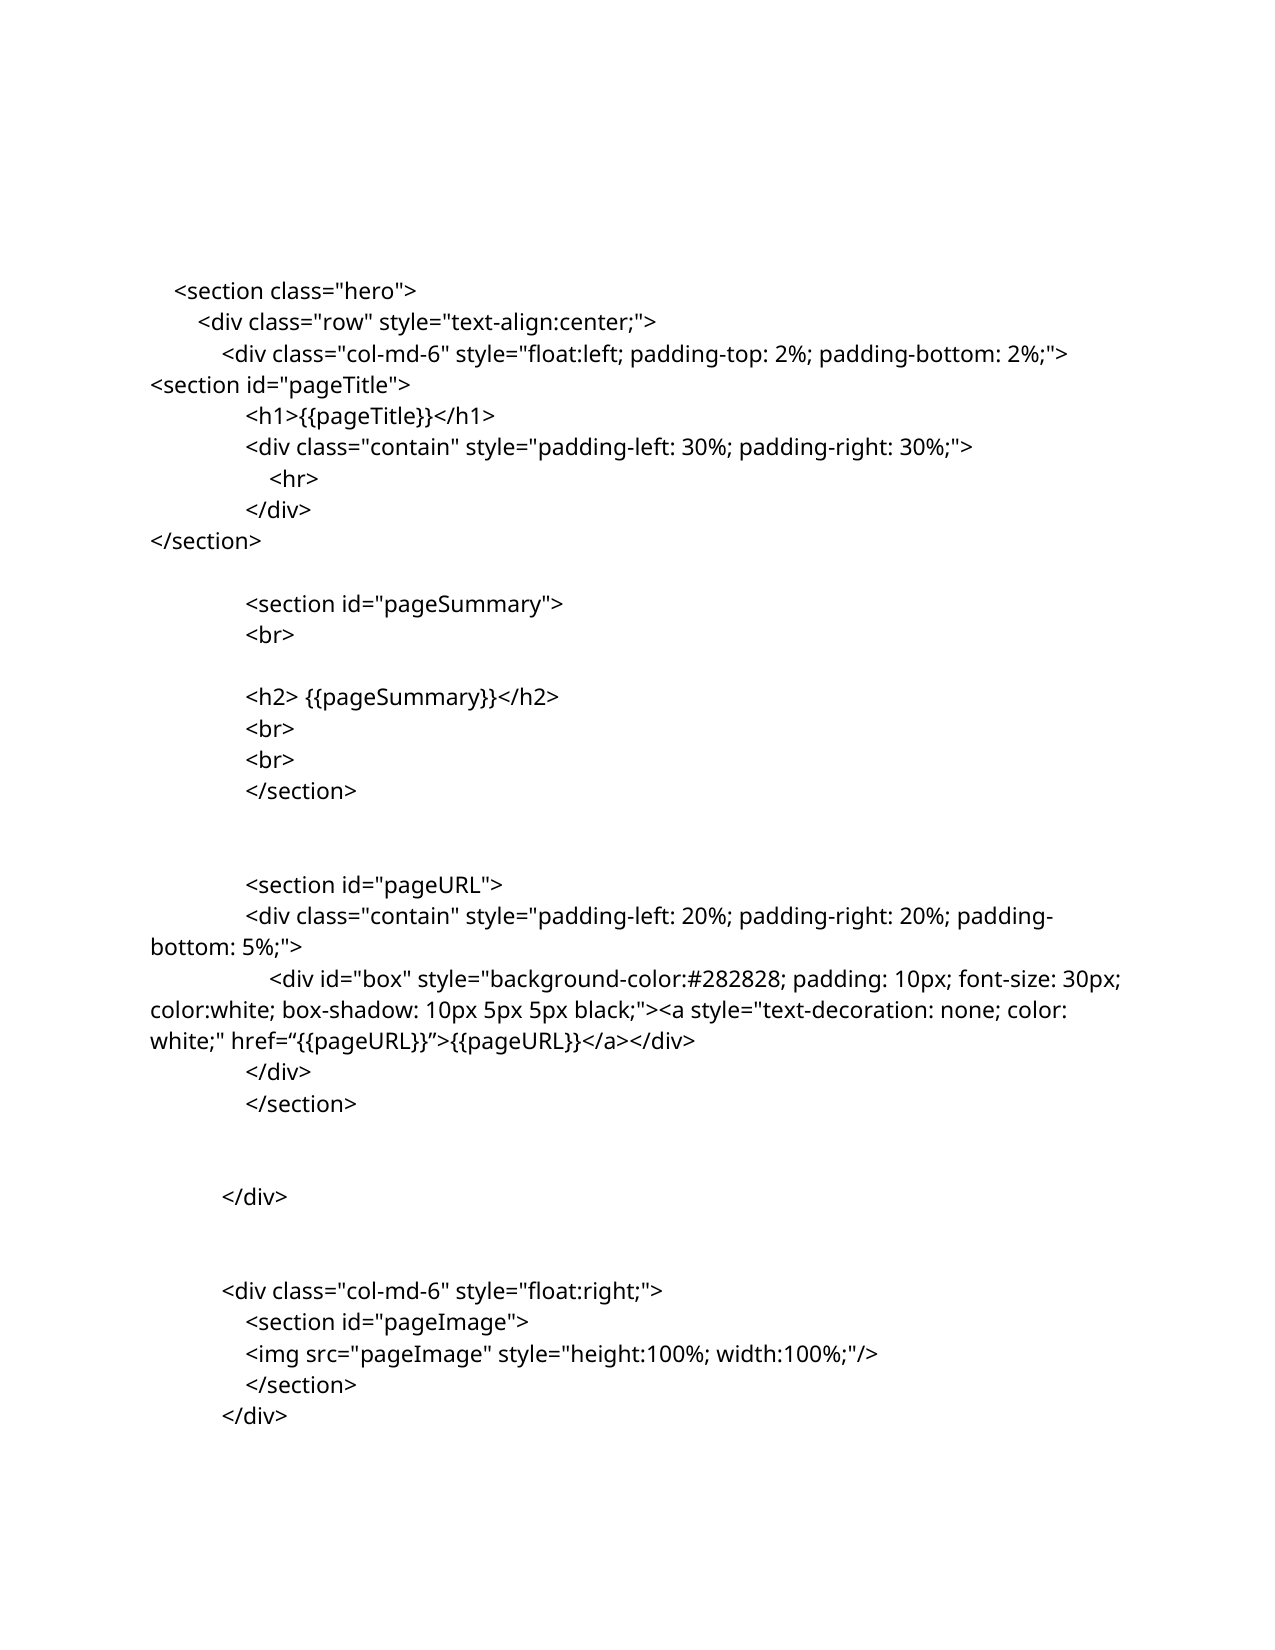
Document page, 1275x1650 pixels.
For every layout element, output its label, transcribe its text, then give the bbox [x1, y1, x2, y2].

text <div id="box" style="background-color:#282828; padding: 10px; font-size: 30px; color:white; box-shadow: 10px 5px 5px black;"><a style="text-decoration: none; color: white;" href=“{{pageURL}}”>{{pageURL}}</a></div> [150, 962, 1125, 1056]
text </section> [150, 525, 1125, 556]
text <section id="pageTitle"> [150, 369, 1125, 400]
text <br> [150, 744, 1125, 775]
text <section id="pageSummary"> [150, 587, 1125, 619]
text <div class="row" style="text-align:center;"> [150, 306, 1125, 337]
text <br> [150, 619, 1125, 650]
text </div> [150, 1056, 1125, 1087]
text <hr> [150, 462, 1125, 494]
text <section class="hero"> [150, 275, 1125, 306]
text <h2> {{pageSummary}}</h2> [150, 681, 1125, 712]
text <div class="col-md-6" style="float:right;"> [150, 1275, 1125, 1306]
text <section id="pageImage"> [150, 1306, 1125, 1337]
text </div> [150, 494, 1125, 525]
text <h1>{{pageTitle}}</h1> [150, 400, 1125, 431]
text </section> [150, 1087, 1125, 1119]
text </div> [150, 1181, 1125, 1212]
text <section id="pageURL"> [150, 869, 1125, 900]
text </div> [150, 1400, 1125, 1431]
text <img src="pageImage" style="height:100%; width:100%;"/> [150, 1337, 1125, 1369]
text <div class="contain" style="padding-left: 20%; padding-right: 20%; padding-bottom: 5%;"> [150, 900, 1125, 962]
text <div class="contain" style="padding-left: 30%; padding-right: 30%;"> [150, 431, 1125, 462]
text </section> [150, 775, 1125, 806]
text </section> [150, 1369, 1125, 1400]
text <br> [150, 712, 1125, 744]
text <div class="col-md-6" style="float:left; padding-top: 2%; padding-bottom: 2%;"> [150, 337, 1125, 369]
